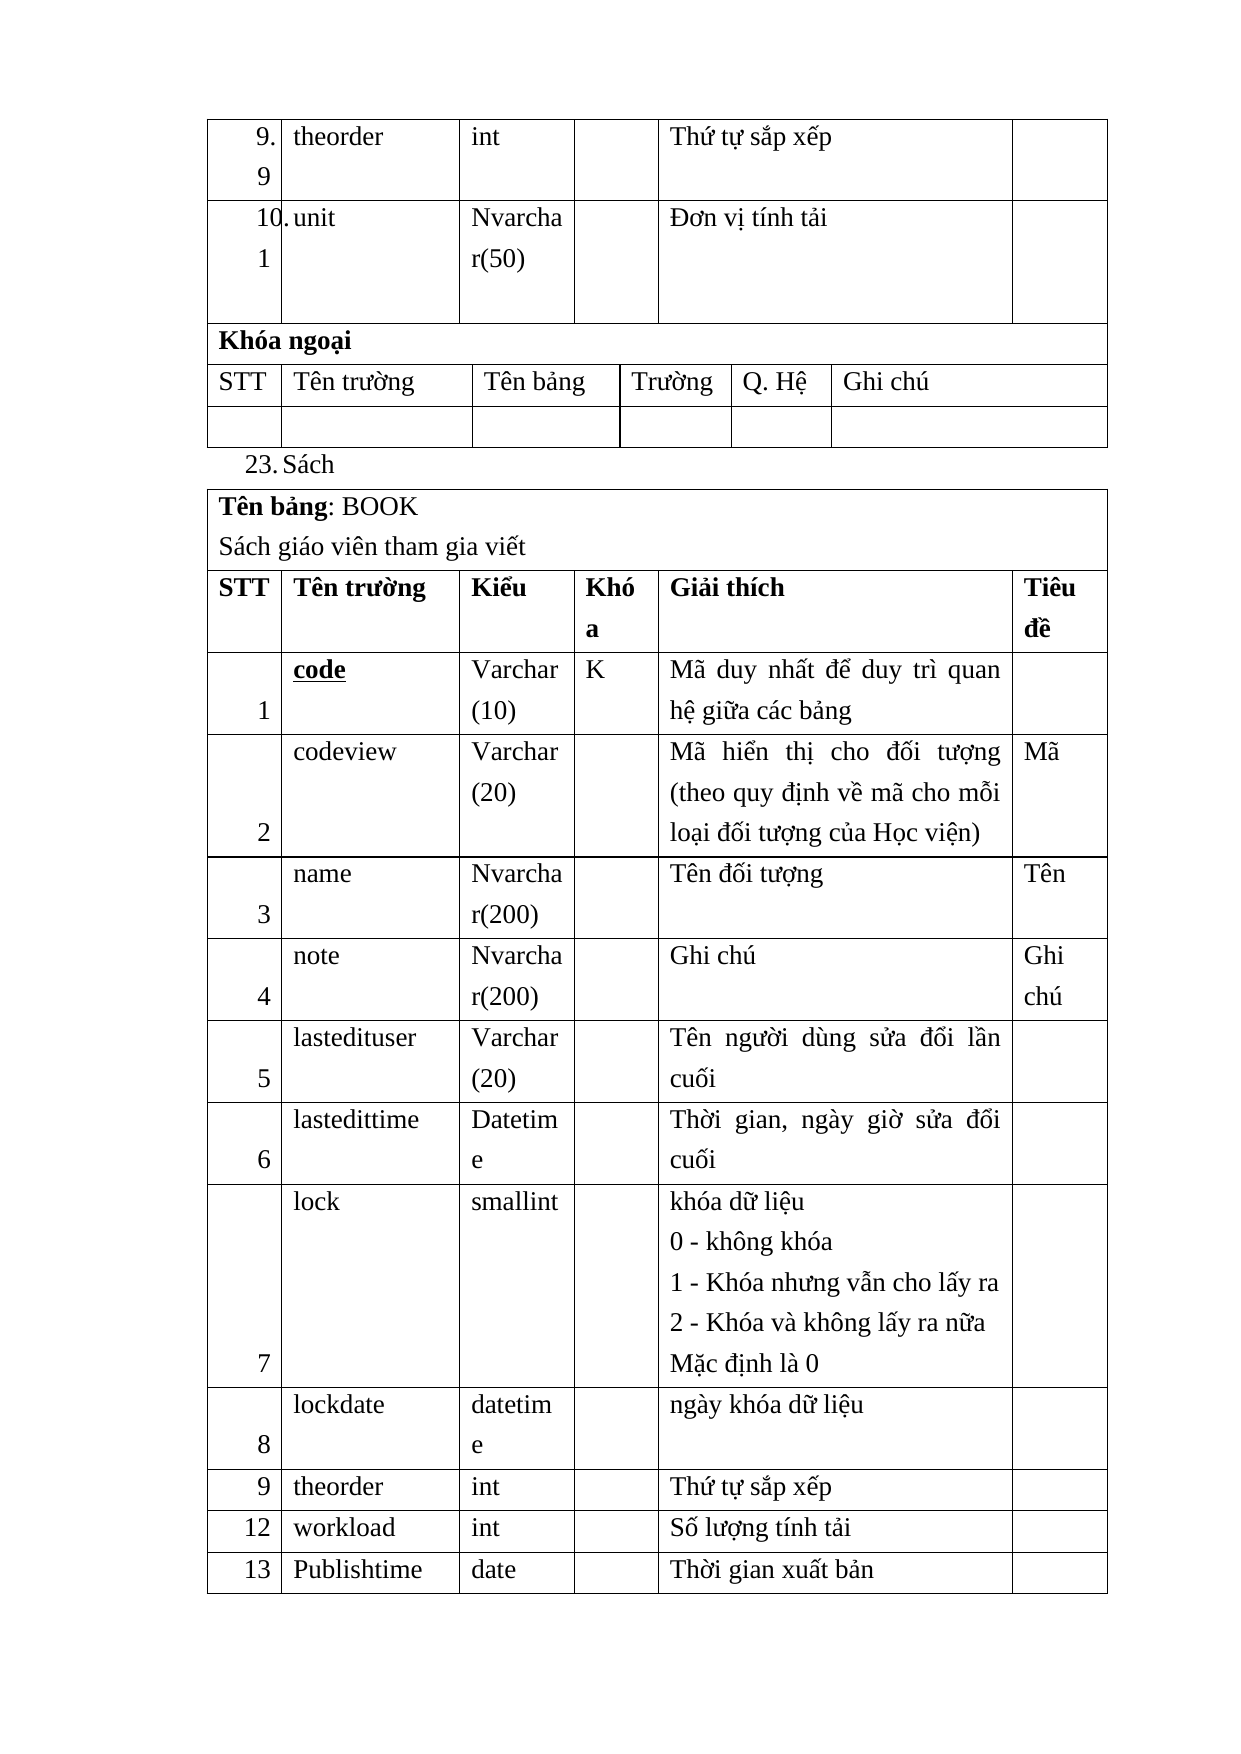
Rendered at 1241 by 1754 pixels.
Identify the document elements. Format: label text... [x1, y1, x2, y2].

table_cell [575, 1021, 658, 1102]
list Sách [244, 448, 1152, 479]
table_cell int [460, 1470, 574, 1510]
table_cell [575, 201, 658, 323]
table_cell [1013, 1021, 1107, 1102]
table_cell ngày khóa dữ liệu [659, 1388, 1012, 1469]
table_cell [575, 858, 658, 938]
table_cell Tên bảng [473, 365, 619, 406]
table_cell [1013, 1185, 1107, 1387]
table_cell 13 [208, 1553, 281, 1593]
table_cell 1 [208, 653, 281, 734]
table_cell [1013, 1470, 1107, 1510]
table_cell 6 [208, 1103, 281, 1184]
table_cell codeview [282, 735, 459, 856]
table_cell Tên đối tượng [659, 858, 1012, 938]
table_cell [621, 407, 731, 447]
table_cell [282, 407, 472, 447]
table_cell smallint [460, 1185, 574, 1387]
table_cell [1013, 1553, 1107, 1593]
table_cell 11 [208, 201, 281, 323]
table_cell Thời gian xuất bản [659, 1553, 1012, 1593]
table_cell Số lượng tính tải [659, 1511, 1012, 1552]
table_cell [732, 407, 831, 447]
table_cell 4 [208, 939, 281, 1020]
table_cell Mã hiển thị cho đối tượng (theo quy định về mã cho mỗi loại đối tượng của Học viện) [659, 735, 1012, 856]
table_cell code [282, 653, 459, 734]
table_cell Khóa [575, 571, 658, 652]
table_cell [575, 1388, 658, 1469]
table_cell [1013, 120, 1107, 200]
table_cell [575, 1511, 658, 1552]
table_cell Varchar(20) [460, 1021, 574, 1102]
table_cell note [282, 939, 459, 1020]
table_cell Khóa ngoại [208, 324, 1107, 364]
table_cell lastedituser [282, 1021, 459, 1102]
table_cell Nvarchar(200) [460, 858, 574, 938]
table_cell theorder [282, 1470, 459, 1510]
table_cell Publishtime [282, 1553, 459, 1593]
table_cell Tên [1013, 858, 1107, 938]
table_cell Giải thích [659, 571, 1012, 652]
table_cell 8 [208, 1388, 281, 1469]
table_cell 9 [208, 120, 281, 200]
table_cell Trường [621, 365, 731, 406]
table_cell khóa dữ liệu 0 - không khóa 1 - Khóa nhưng vẫn cho lấy ra 2 - Khóa và không lấy ra nữa Mặc định là 0 [659, 1185, 1012, 1387]
table_cell [575, 1103, 658, 1184]
table_cell [1013, 1511, 1107, 1552]
table_cell Tên trường [282, 365, 472, 406]
table_cell 2 [208, 735, 281, 856]
table_cell Varchar(10) [460, 653, 574, 734]
table_cell Thời gian, ngày giờ sửa đổi cuối [659, 1103, 1012, 1184]
table_cell STT [208, 365, 281, 406]
table_cell [575, 1553, 658, 1593]
table_cell [575, 1470, 658, 1510]
table_cell lastedittime [282, 1103, 459, 1184]
table_cell Tên trường [282, 571, 459, 652]
table_cell Nvarchar(50) [460, 201, 574, 323]
table_cell [1013, 1103, 1107, 1184]
table_cell 3 [208, 858, 281, 938]
table_cell [832, 407, 1107, 447]
table_cell 12 [208, 1511, 281, 1552]
table_cell Kiểu [460, 571, 574, 652]
table_cell Q. Hệ [732, 365, 831, 406]
table_cell Tên người dùng sửa đổi lần cuối [659, 1021, 1012, 1102]
table_cell [575, 735, 658, 856]
table_header Tên bảng: BOOK Sách giáo viên tham gia viết [208, 490, 1107, 570]
table_cell Đơn vị tính tải [659, 201, 1012, 323]
table_cell [1013, 653, 1107, 734]
table_cell 5 [208, 1021, 281, 1102]
table_cell theorder [282, 120, 459, 200]
table_cell datetime [460, 1388, 574, 1469]
table_cell [575, 939, 658, 1020]
table_cell Thứ tự sắp xếp [659, 120, 1012, 200]
table_cell Datetime [460, 1103, 574, 1184]
table_cell Ghi chú [659, 939, 1012, 1020]
table_cell [208, 407, 281, 447]
table_cell K [575, 653, 658, 734]
table_cell int [460, 1511, 574, 1552]
table_cell Thứ tự sắp xếp [659, 1470, 1012, 1510]
table_cell lock [282, 1185, 459, 1387]
table_cell 7 [208, 1185, 281, 1387]
table_cell name [282, 858, 459, 938]
table_cell Varchar(20) [460, 735, 574, 856]
table_cell [575, 1185, 658, 1387]
table_cell [1013, 1388, 1107, 1469]
table_cell Mã [1013, 735, 1107, 856]
table_cell Tiêu đề [1013, 571, 1107, 652]
table_cell Ghi chú [832, 365, 1107, 406]
table_cell [1013, 201, 1107, 323]
table_cell unit [282, 201, 459, 323]
table_cell [575, 120, 658, 200]
table_cell Nvarchar(200) [460, 939, 574, 1020]
table_cell workload [282, 1511, 459, 1552]
table_cell Mã duy nhất để duy trì quan hệ giữa các bảng [659, 653, 1012, 734]
table_cell Ghi chú [1013, 939, 1107, 1020]
table_cell lockdate [282, 1388, 459, 1469]
table_cell 9 [208, 1470, 281, 1510]
table_cell date [460, 1553, 574, 1593]
table_cell STT [208, 571, 281, 652]
table_cell int [460, 120, 574, 200]
table_cell [473, 407, 619, 447]
